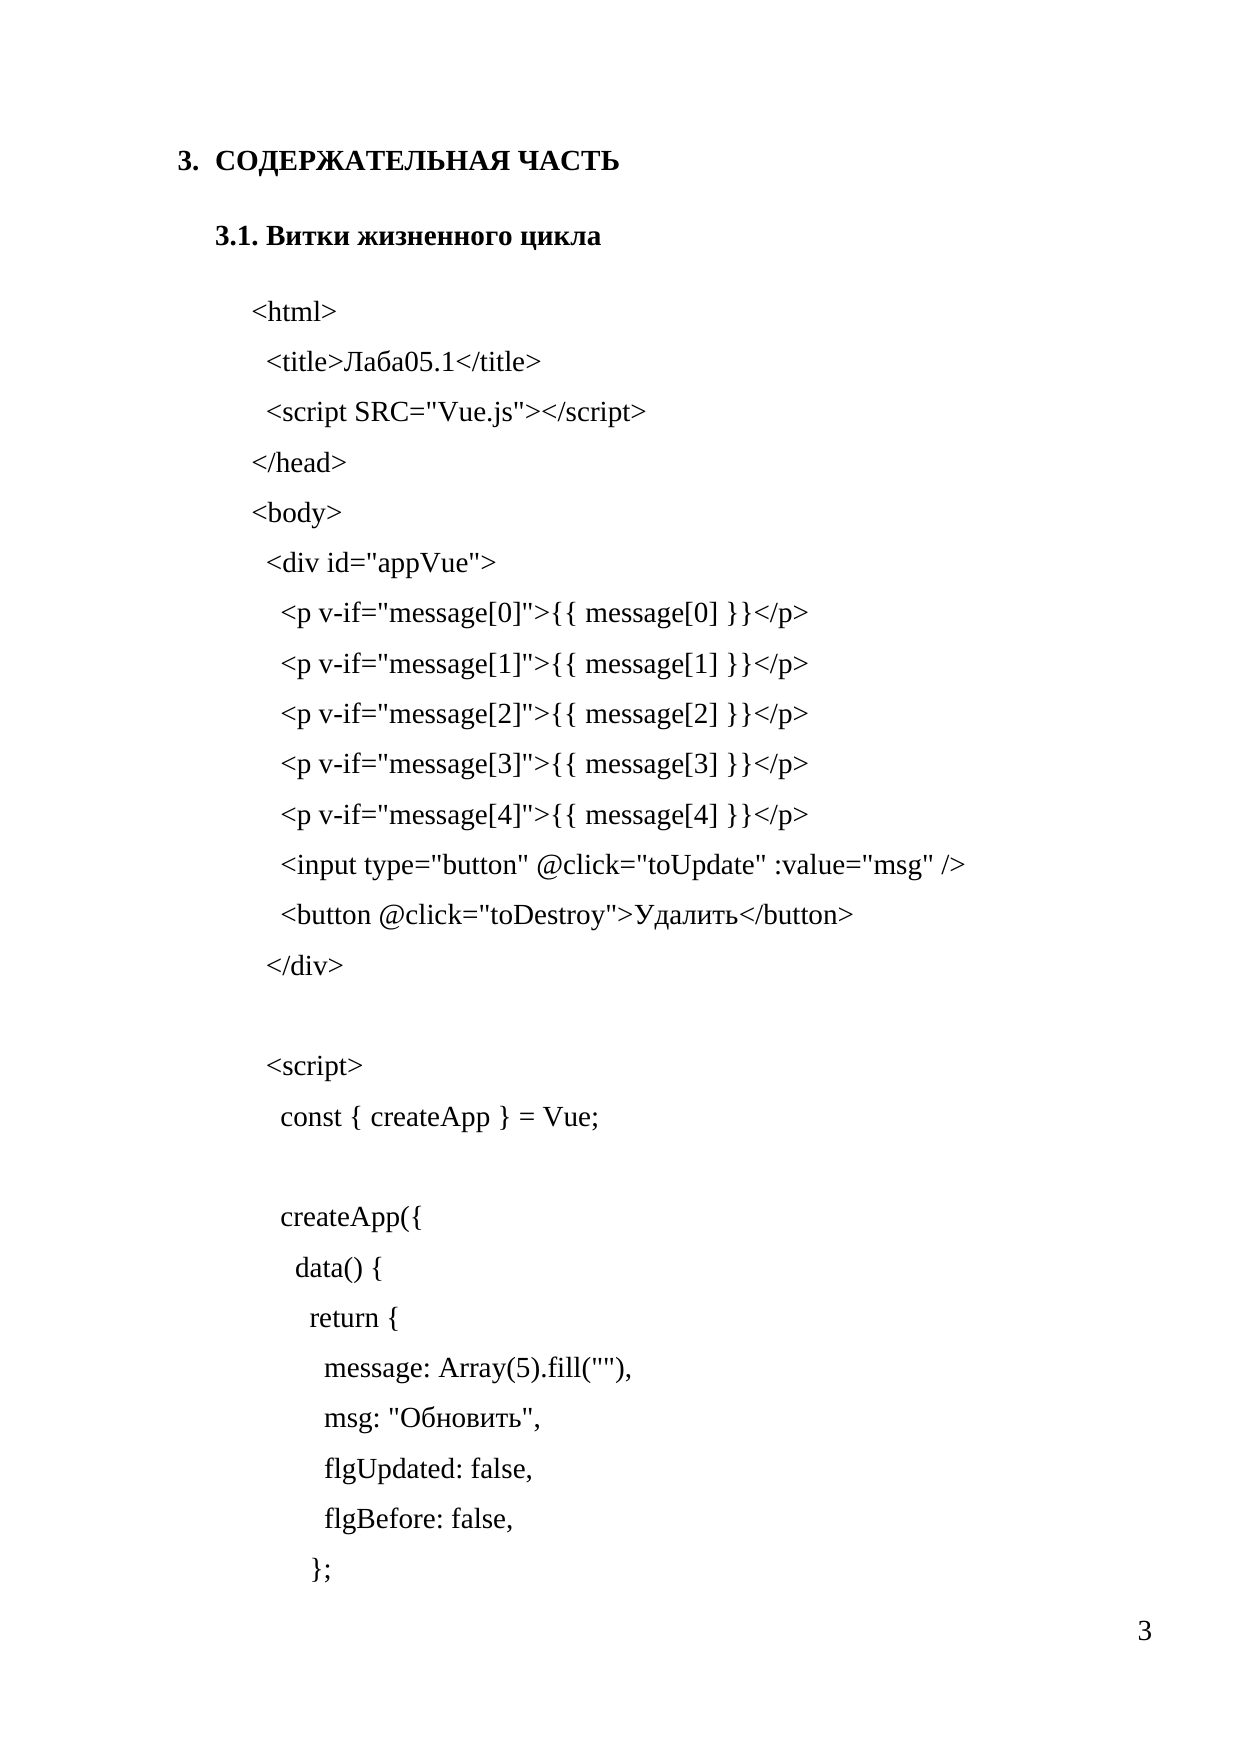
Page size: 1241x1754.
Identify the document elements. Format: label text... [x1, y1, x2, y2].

text }; [177, 1552, 1152, 1585]
text <p v-if="message[3]">{{ message[3] }}</p> [177, 747, 1152, 780]
text <script> [177, 1048, 1152, 1082]
text <p v-if="message[1]">{{ message[1] }}</p> [177, 646, 1152, 679]
text <body> [177, 495, 1152, 528]
text <button @click="toDestroy">Удалить</button> [177, 897, 1152, 931]
text message: Array(5).fill(""), [177, 1350, 1152, 1384]
text <html> [177, 294, 1152, 327]
text createApp({ [177, 1199, 1152, 1233]
text flgBefore: false, [177, 1501, 1152, 1535]
text <p v-if="message[2]">{{ message[2] }}</p> [177, 696, 1152, 730]
text </div> [177, 948, 1152, 981]
text flgUpdated: false, [177, 1451, 1152, 1484]
text <p v-if="message[4]">{{ message[4] }}</p> [177, 797, 1152, 830]
text data() { [177, 1250, 1152, 1283]
text <script SRC="Vue.js"></script> [177, 394, 1152, 428]
text <p v-if="message[0]">{{ message[0] }}</p> [177, 596, 1152, 629]
text Витки жизненного цикла [215, 218, 1152, 252]
text <title>Лаба05.1</title> [177, 344, 1152, 378]
text </head> [177, 445, 1152, 478]
text Содержательная часть [177, 143, 1152, 177]
text return { [177, 1300, 1152, 1333]
text msg: "Обновить", [177, 1401, 1152, 1434]
text <input type="button" @click="toUpdate" :value="msg" /> [177, 847, 1152, 881]
text <div id="appVue"> [177, 545, 1152, 579]
text const { createApp } = Vue; [177, 1099, 1152, 1132]
